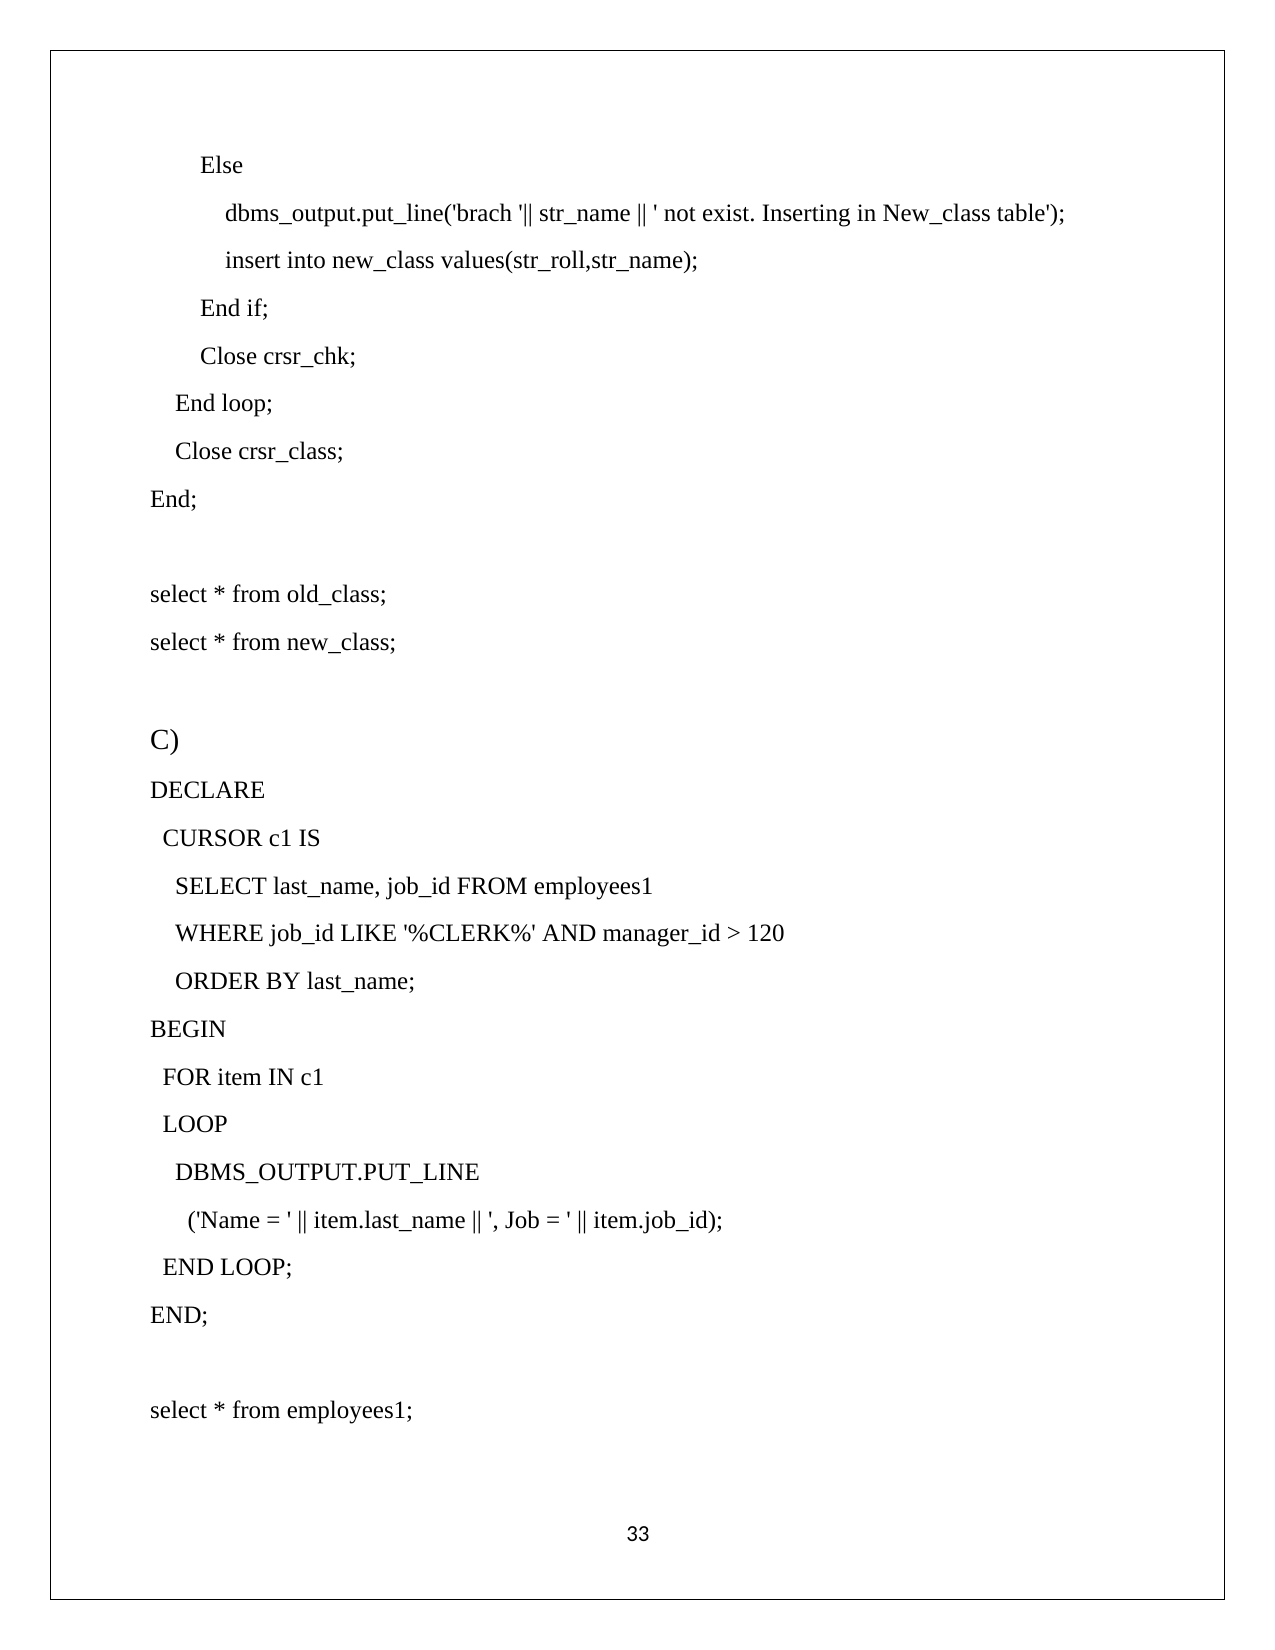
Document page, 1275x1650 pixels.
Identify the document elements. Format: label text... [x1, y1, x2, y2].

text LOOP [150, 1109, 1125, 1138]
text Close crsr_chk; [150, 341, 1125, 369]
text BEGIN [150, 1014, 1125, 1043]
text SELECT last_name, job_id FROM employees1 [150, 871, 1125, 899]
text select * from new_class; [150, 627, 1125, 656]
text select * from employees1; [150, 1396, 1125, 1424]
text CURSOR c1 IS [150, 823, 1125, 852]
text Close crsr_class; [150, 436, 1125, 465]
text insert into new_class values(str_roll,str_name); [150, 245, 1125, 274]
text END; [150, 1300, 1125, 1329]
text select * from old_class; [150, 579, 1125, 608]
text End if; [150, 293, 1125, 322]
text WHERE job_id LIKE '%CLERK%' AND manager_id > 120 [150, 918, 1125, 947]
text dbms_output.put_line('brach '|| str_name || ' not exist. Inserting in New_class table'); [150, 198, 1125, 226]
text Else [150, 150, 1125, 179]
text ('Name = ' || item.last_name || ', Job = ' || item.job_id); [150, 1205, 1125, 1233]
text C) [150, 722, 1125, 756]
text ORDER BY last_name; [150, 966, 1125, 995]
text FOR item IN c1 [150, 1062, 1125, 1090]
text DBMS_OUTPUT.PUT_LINE [150, 1157, 1125, 1186]
text End loop; [150, 388, 1125, 417]
text END LOOP; [150, 1252, 1125, 1281]
text DECLARE [150, 775, 1125, 804]
text End; [150, 484, 1125, 513]
